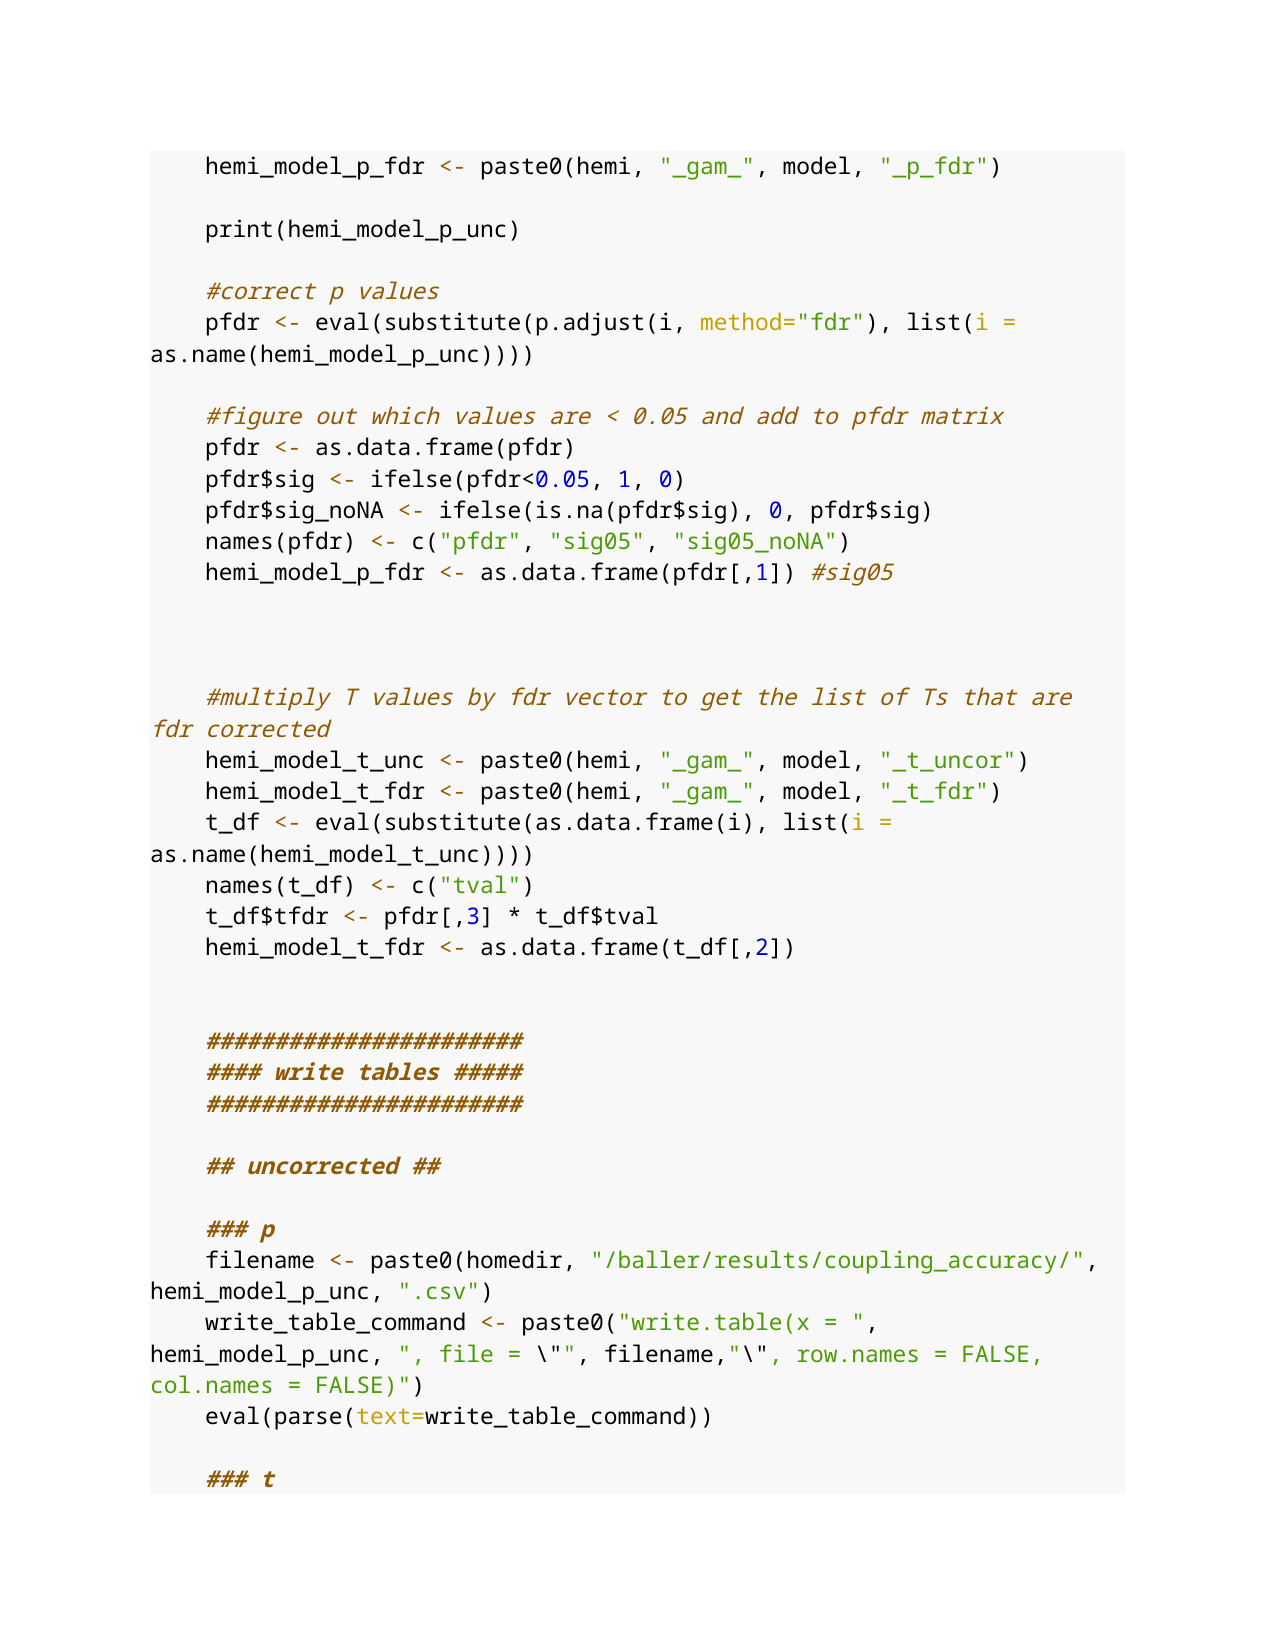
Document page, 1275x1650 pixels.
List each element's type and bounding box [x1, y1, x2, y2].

text [150, 150, 1125, 1494]
